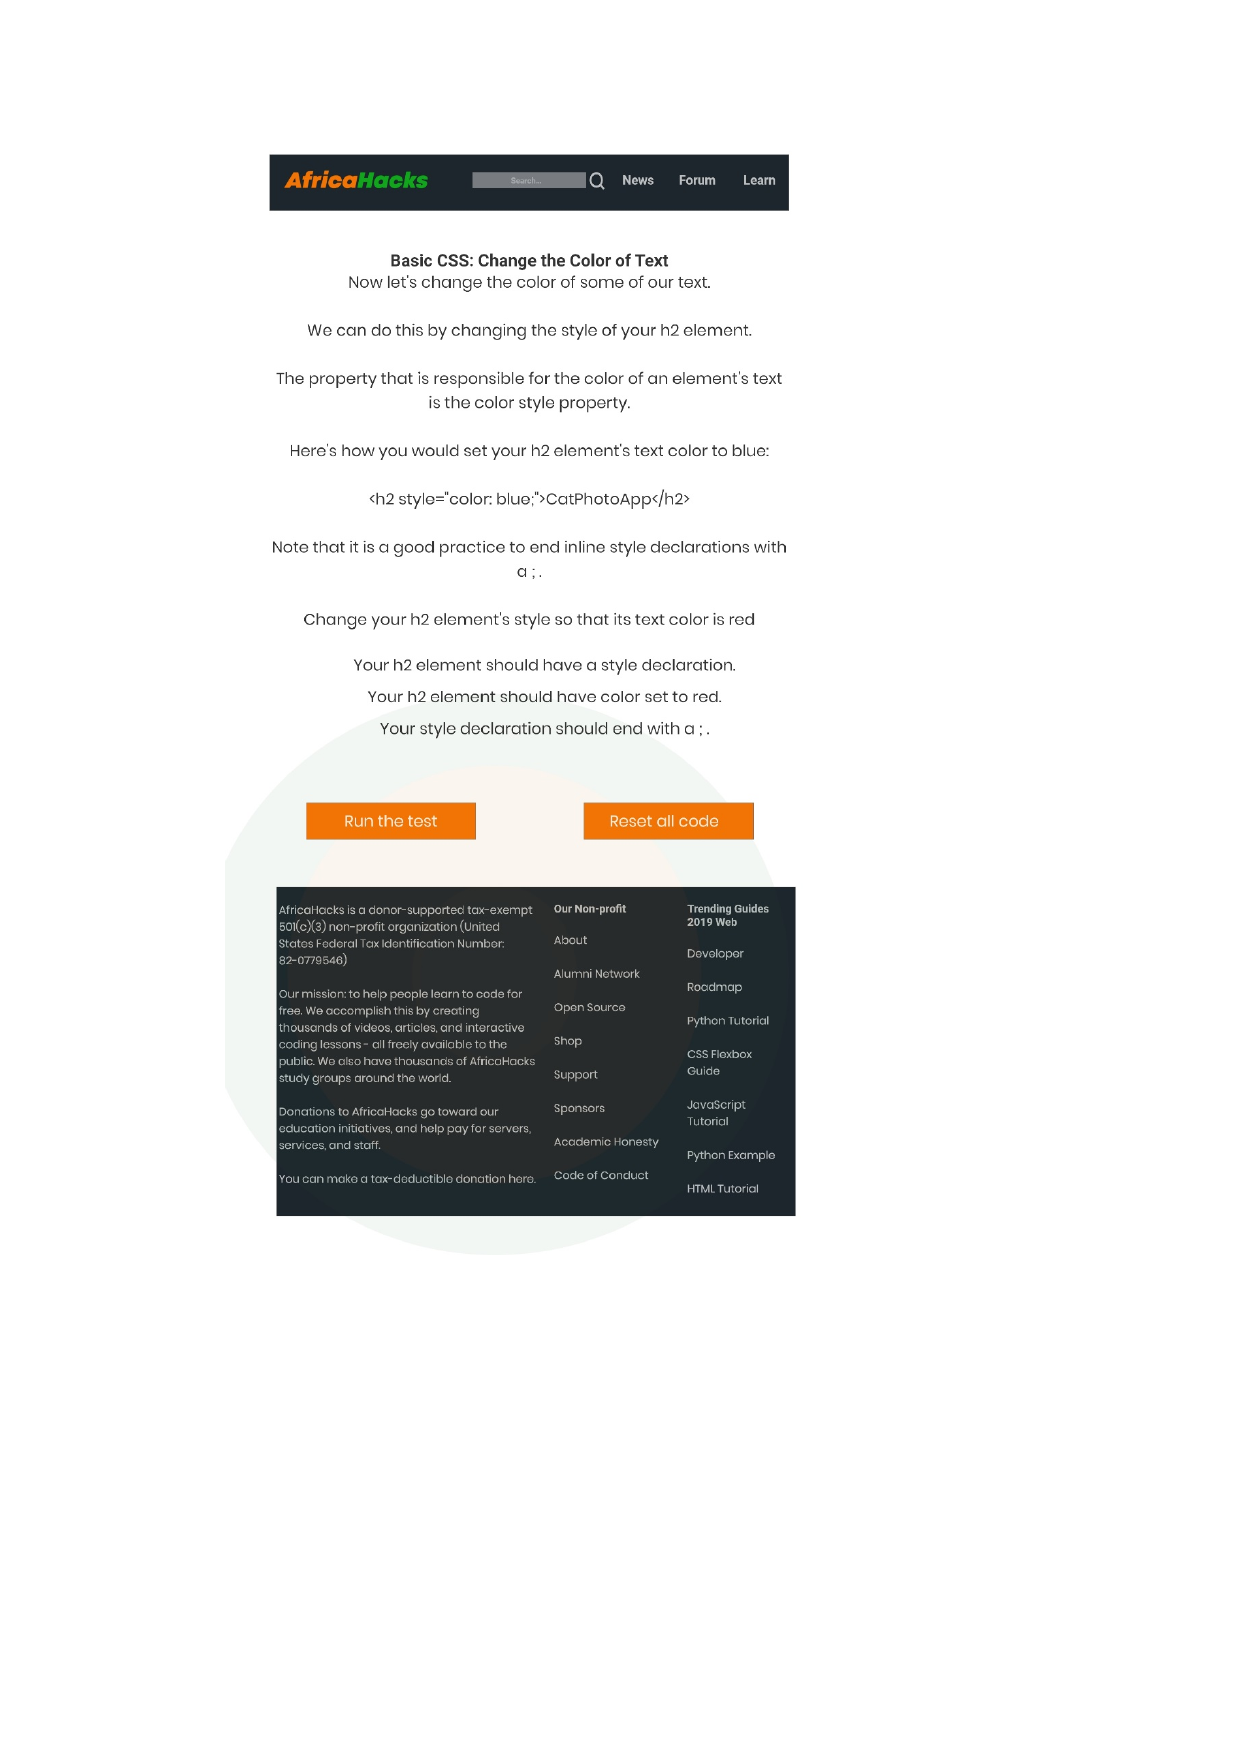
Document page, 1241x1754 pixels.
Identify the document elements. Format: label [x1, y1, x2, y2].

picture [225, 150, 833, 1255]
